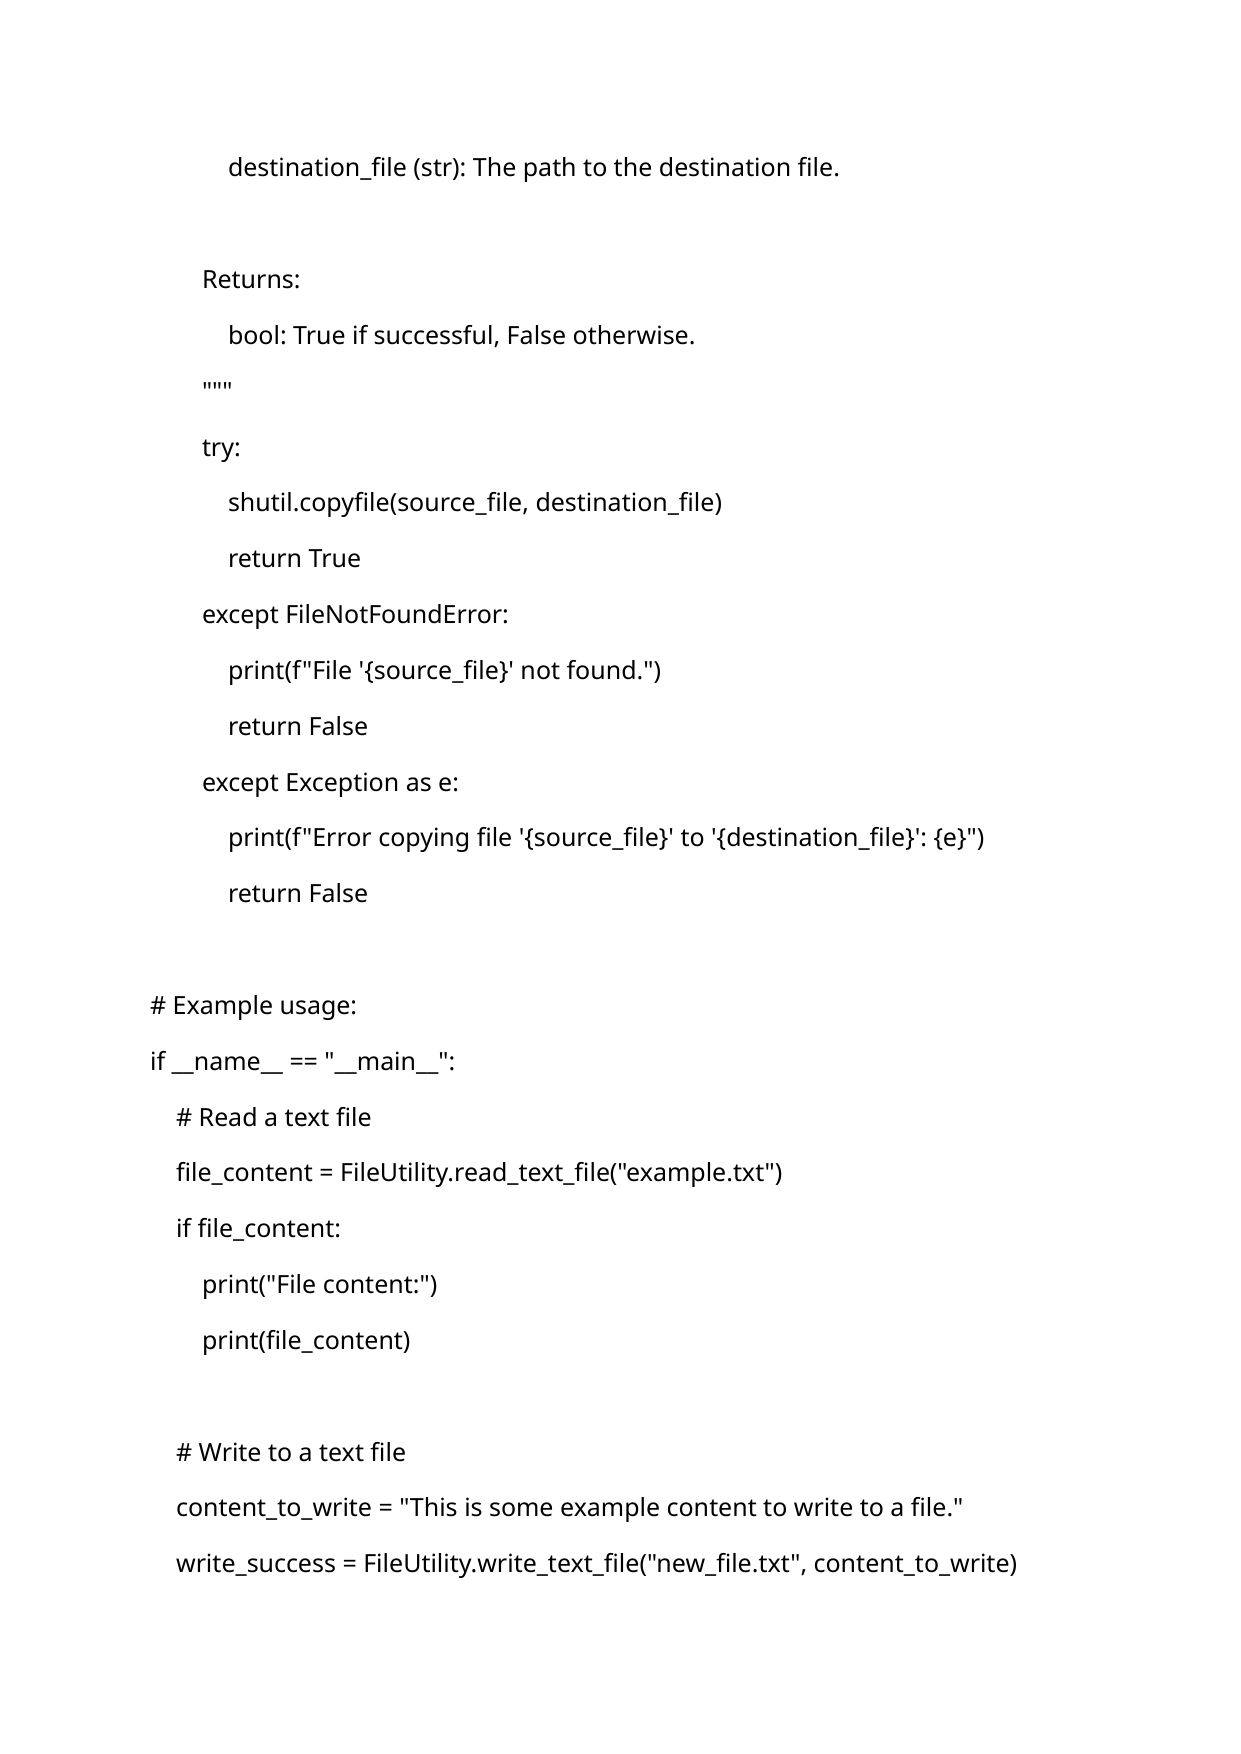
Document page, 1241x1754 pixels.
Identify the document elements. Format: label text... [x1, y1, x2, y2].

text if file_content: [150, 1211, 1090, 1245]
text except Exception as e: [150, 764, 1090, 798]
text print("File content:") [150, 1267, 1090, 1301]
text print(f"Error copying file '{source_file}' to '{destination_file}': {e}") [150, 820, 1090, 854]
text except FileNotFoundError: [150, 597, 1090, 631]
text content_to_write = "This is some example content to write to a file." [150, 1490, 1090, 1524]
text return False [150, 876, 1090, 910]
text """ [150, 373, 1090, 407]
text destination_file (str): The path to the destination file. [150, 150, 1090, 184]
text write_success = FileUtility.write_text_file("new_file.txt", content_to_write) [150, 1546, 1090, 1580]
text if __name__ == "__main__": [150, 1043, 1090, 1077]
text return True [150, 541, 1090, 575]
text print(f"File '{source_file}' not found.") [150, 652, 1090, 687]
text shutil.copyfile(source_file, destination_file) [150, 485, 1090, 519]
text # Write to a text file [150, 1434, 1090, 1468]
text # Example usage: [150, 987, 1090, 1022]
text file_content = FileUtility.read_text_file("example.txt") [150, 1155, 1090, 1189]
text # Read a text file [150, 1099, 1090, 1133]
text return False [150, 708, 1090, 742]
text print(file_content) [150, 1322, 1090, 1357]
text bool: True if successful, False otherwise. [150, 317, 1090, 352]
text try: [150, 429, 1090, 463]
text Returns: [150, 262, 1090, 296]
